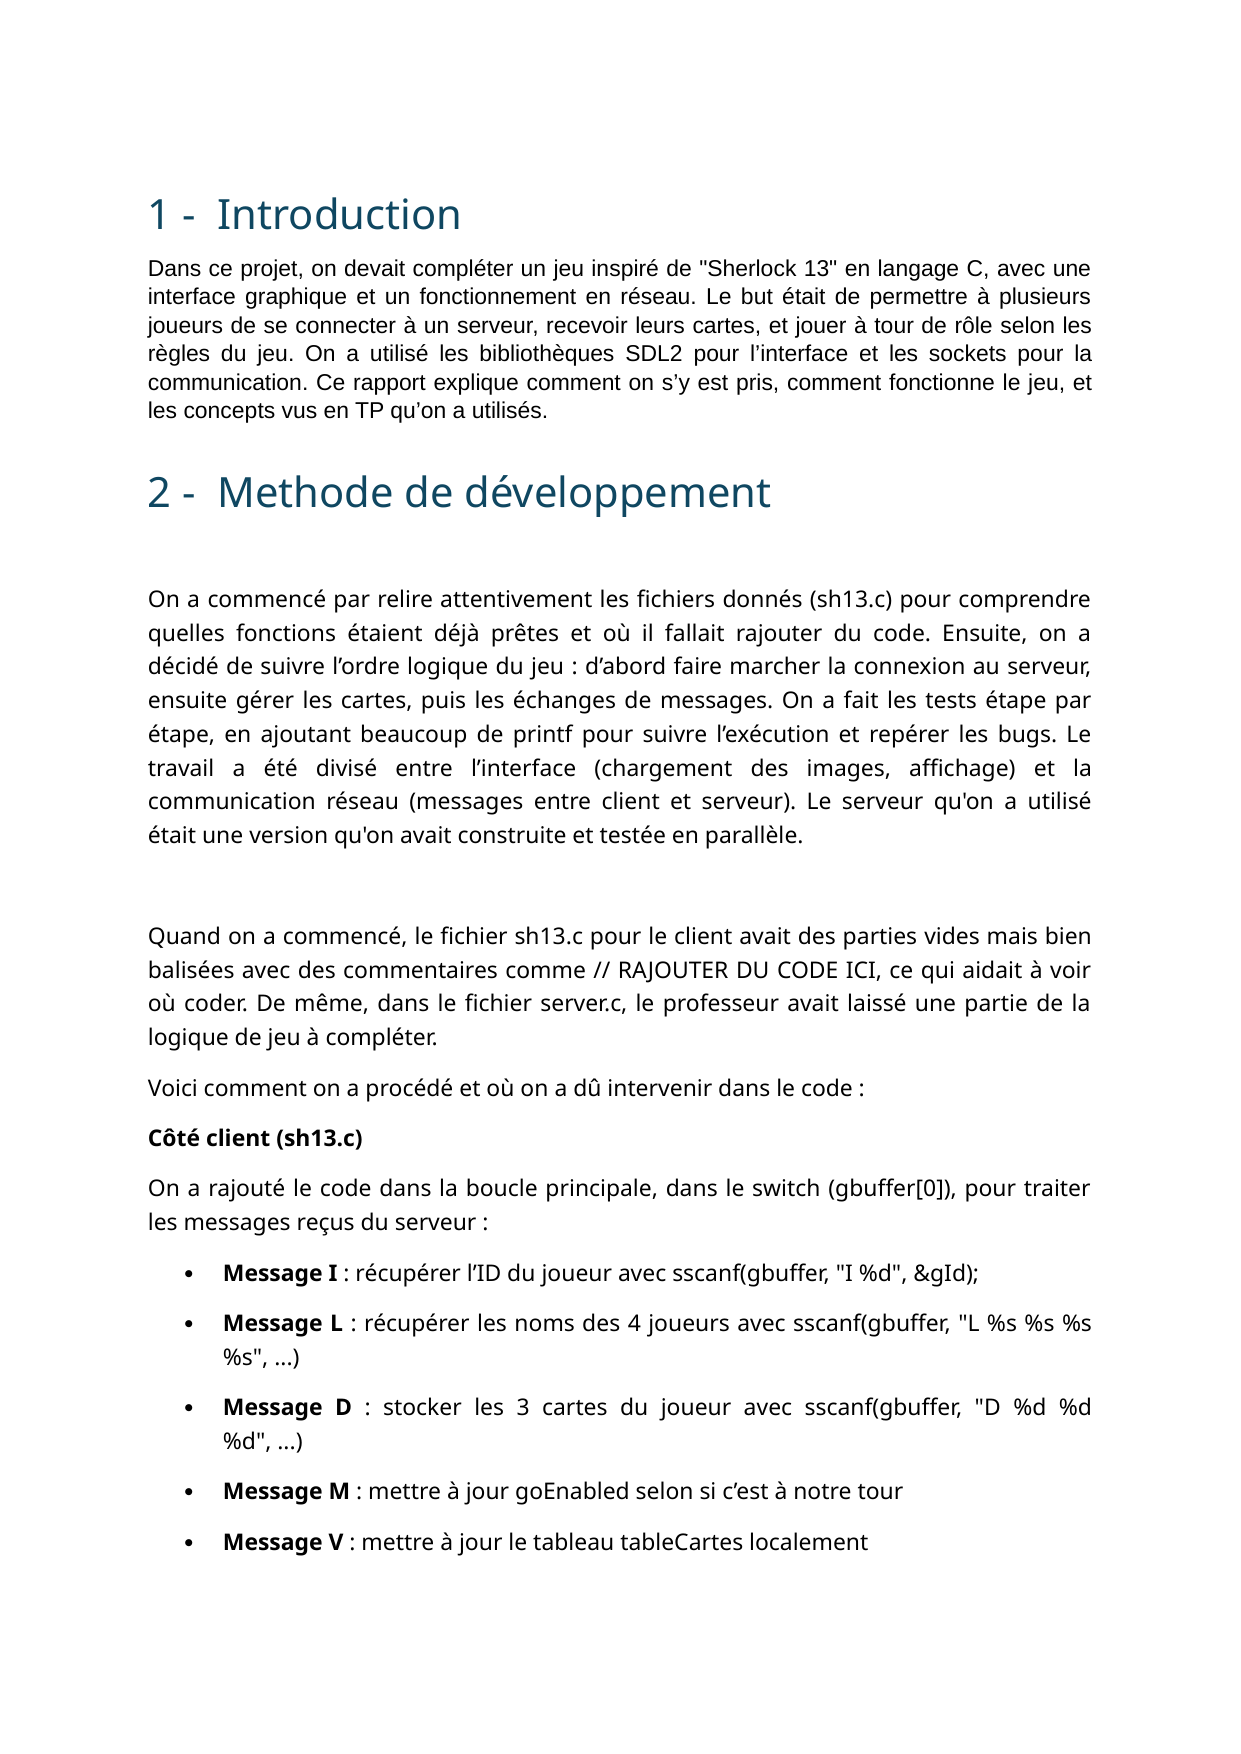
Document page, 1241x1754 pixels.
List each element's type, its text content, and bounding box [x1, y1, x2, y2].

text Côté client (sh13.c) [148, 1122, 1093, 1153]
subtitle 2 - Methode de développement [148, 463, 1093, 519]
list Message V : mettre à jour le tableau tableCartes localement [185, 1526, 1093, 1557]
text On a rajouté le code dans la boucle principale, dans le switch (gbuffer[0]), pour traiter les messages reçus du serveur : [148, 1172, 1093, 1237]
text On a commencé par relire attentivement les fichiers donnés (sh13.c) pour comprendre quelles fonctions étaient déjà prêtes et où il fallait rajouter du code. Ensuite, on a décidé de suivre l’ordre logique du jeu : d’abord faire marcher la connexion au serveur, ensuite gérer les cartes, puis les échanges de messages. On a fait les tests étape par étape, en ajoutant beaucoup de printf pour suivre l’exécution et repérer les bugs. Le travail a été divisé entre l’interface (chargement des images, affichage) et la communication réseau (messages entre client et serveur). Le serveur qu'on a utilisé était une version qu'on avait construite et testée en parallèle. [148, 583, 1093, 850]
list Message I : récupérer l’ID du joueur avec sscanf(gbuffer, "I %d", &gId); [185, 1257, 1093, 1288]
list Message L : récupérer les noms des 4 joueurs avec sscanf(gbuffer, "L %s %s %s %s", ...) [185, 1307, 1093, 1372]
text Quand on a commencé, le fichier sh13.c pour le client avait des parties vides mais bien balisées avec des commentaires comme // RAJOUTER DU CODE ICI, ce qui aidait à voir où coder. De même, dans le fichier server.c, le professeur avait laissé une partie de la logique de jeu à compléter. [148, 920, 1093, 1052]
list Message M : mettre à jour goEnabled selon si c’est à notre tour [185, 1475, 1093, 1507]
list Message D : stocker les 3 cartes du joueur avec sscanf(gbuffer, "D %d %d %d", ...) [185, 1391, 1093, 1456]
subtitle 1 - Introduction [148, 185, 1093, 242]
text Voici comment on a procédé et où on a dû intervenir dans le code : [148, 1072, 1093, 1103]
text Dans ce projet, on devait compléter un jeu inspiré de "Sherlock 13" en langage C, avec une interface graphique et un fonctionnement en réseau. Le but était de permettre à plusieurs joueurs de se connecter à un serveur, recevoir leurs cartes, et jouer à tour de rôle selon les règles du jeu. On a utilisé les bibliothèques SDL2 pour l’interface et les sockets pour la communication. Ce rapport explique comment on s’y est pris, comment fonctionne le jeu, et les concepts vus en TP qu’on a utilisés. [148, 255, 1093, 423]
